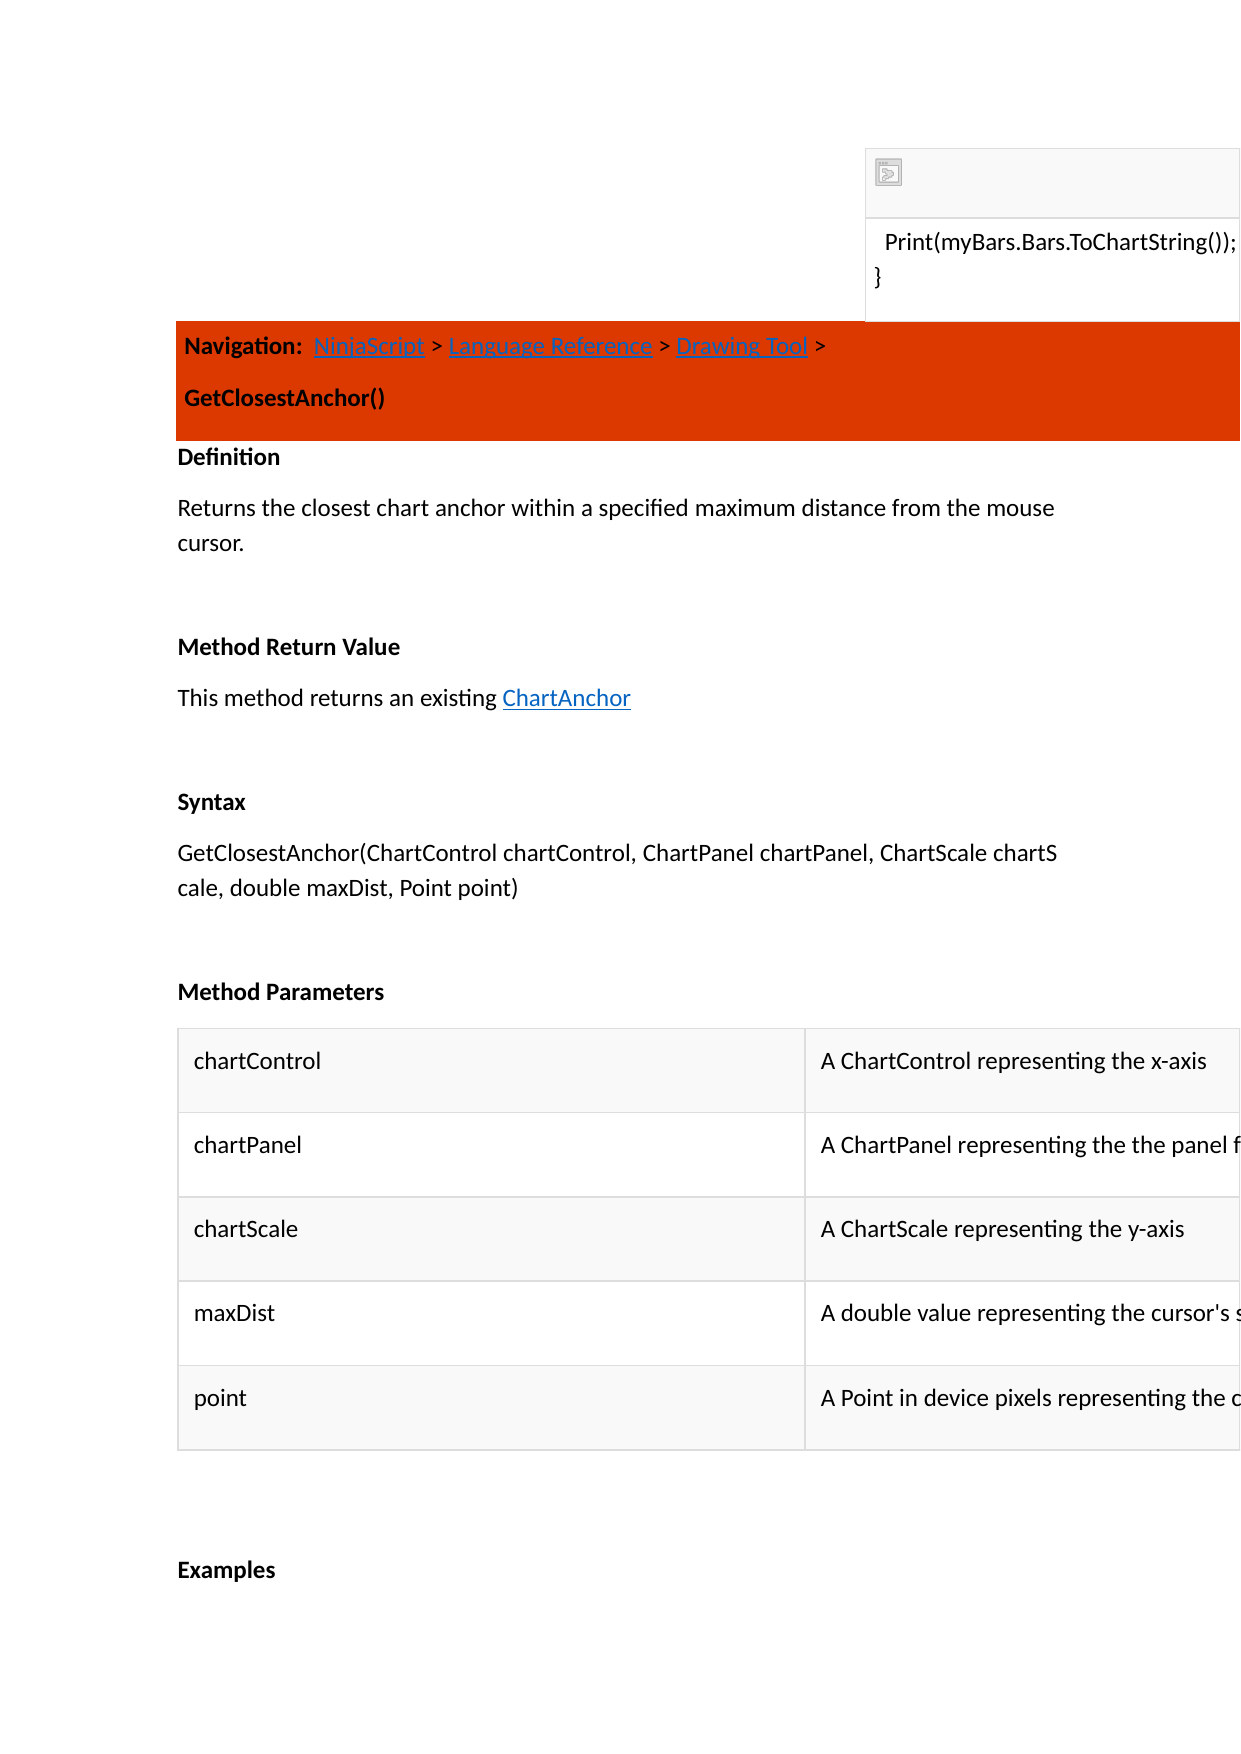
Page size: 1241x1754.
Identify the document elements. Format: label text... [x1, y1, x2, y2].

table_cell maxDist [179, 1282, 804, 1365]
table_header A ChartControl representing the x-axis [806, 1029, 1239, 1112]
table_cell point [179, 1366, 804, 1449]
text Method Parameters [177, 976, 1063, 1006]
table_header chartControl [179, 1029, 804, 1112]
table_cell A ChartScale representing the y-axis [806, 1198, 1239, 1280]
text GetClosestAnchor(ChartControl chartControl, ChartPanel chartPanel, ChartScale chartScale, double maxDist, Point point) [177, 838, 1063, 903]
text This method returns an existing ChartAnchor [177, 683, 1063, 713]
table_cell A ChartPanel representing the the panel for the chart [806, 1113, 1239, 1196]
table_cell A Point in device pixels representing the current mouse cursor position [806, 1366, 1239, 1449]
table_header [866, 149, 1239, 217]
table_cell chartScale [179, 1198, 804, 1280]
text Method Return Value [177, 631, 1063, 661]
text Examples [177, 1554, 1063, 1584]
table_cell Navigation: NinjaScript > Language Reference > Drawing Tool > GetClosestAnchor() [176, 321, 1240, 441]
table_cell A double value representing the cursor's sensitivity used to detect the nearest anchor [806, 1282, 1239, 1365]
text Returns the closest chart anchor within a specified maximum distance from the mouse cursor. [177, 493, 1063, 558]
text Definition [177, 441, 1063, 471]
table_cell chartPanel [179, 1113, 804, 1196]
text Syntax [177, 786, 1063, 816]
picture [873, 157, 905, 189]
